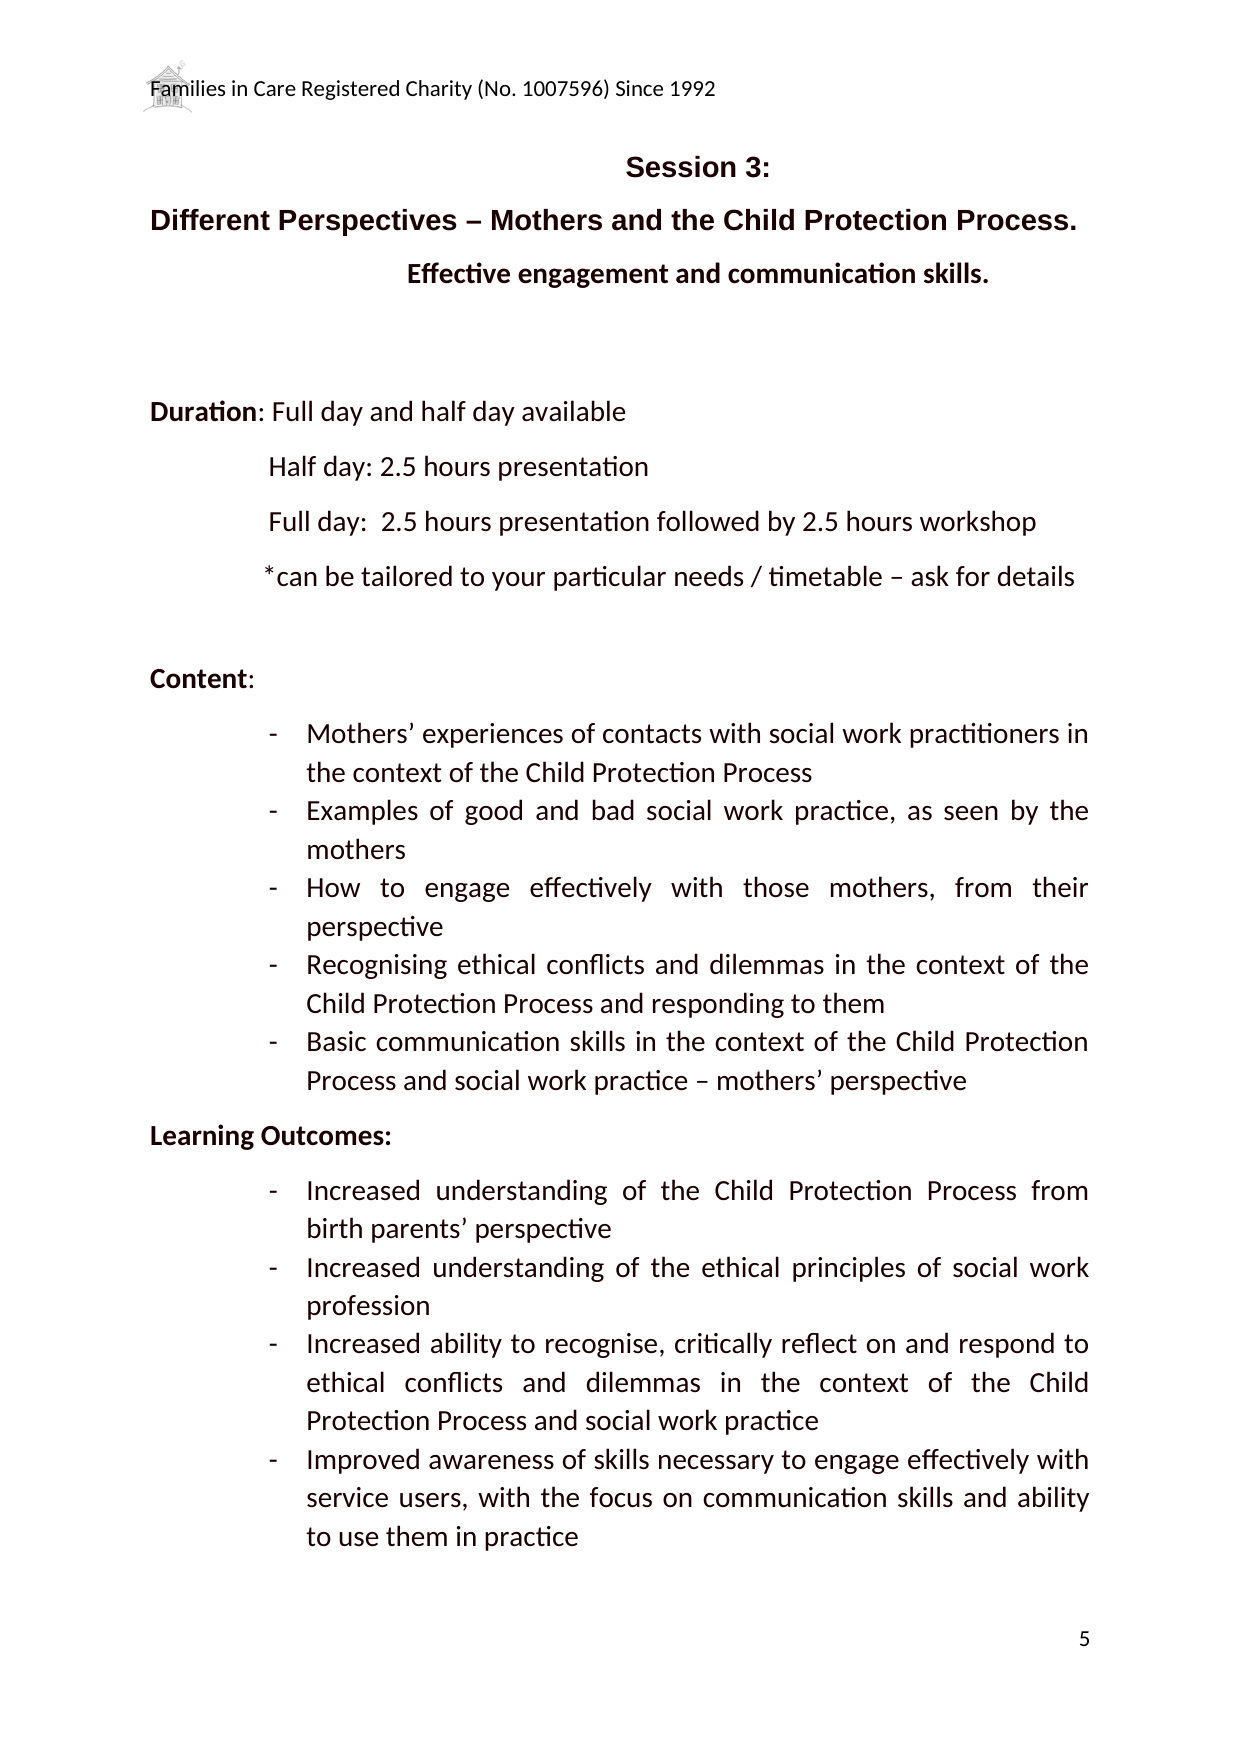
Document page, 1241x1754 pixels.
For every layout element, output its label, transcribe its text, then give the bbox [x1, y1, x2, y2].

list Basic communication skills in the context of the Child Protection Process and social work practice – mothers’ perspective [269, 1023, 1090, 1097]
list Effective engagement and communication skills. [306, 256, 1090, 291]
text *can be tailored to your particular needs / timetable – ask for details [150, 558, 1090, 594]
text Duration: Full day and half day available [150, 393, 1090, 429]
list Increased understanding of the Child Protection Process from birth parents’ perspective [269, 1172, 1090, 1246]
text Content: [150, 661, 1090, 696]
text Full day: 2.5 hours presentation followed by 2.5 hours workshop [150, 503, 1090, 539]
list Increased ability to recognise, critically reflect on and respond to ethical conflicts and dilemmas in the context of the Child Protection Process and social work practice [269, 1326, 1090, 1438]
text Learning Outcomes: [150, 1117, 1090, 1152]
picture [143, 60, 193, 113]
text Half day: 2.5 hours presentation [150, 448, 1090, 484]
list Examples of good and bad social work practice, as seen by the mothers [269, 792, 1090, 867]
list Recognising ethical conflicts and dilemmas in the context of the Child Protection Process and responding to them [269, 946, 1090, 1020]
list Increased understanding of the ethical principles of social work profession [269, 1249, 1090, 1323]
list Improved awareness of skills necessary to engage effectively with service users, with the focus on communication skills and ability to use them in practice [269, 1441, 1090, 1553]
list Session 3: [306, 150, 1090, 183]
list How to engage effectively with those mothers, from their perspective [269, 869, 1090, 943]
list Mothers’ experiences of contacts with social work practitioners in the context of the Child Protection Process [269, 716, 1090, 790]
text Different Perspectives – Mothers and the Child Protection Process. [150, 203, 1090, 236]
